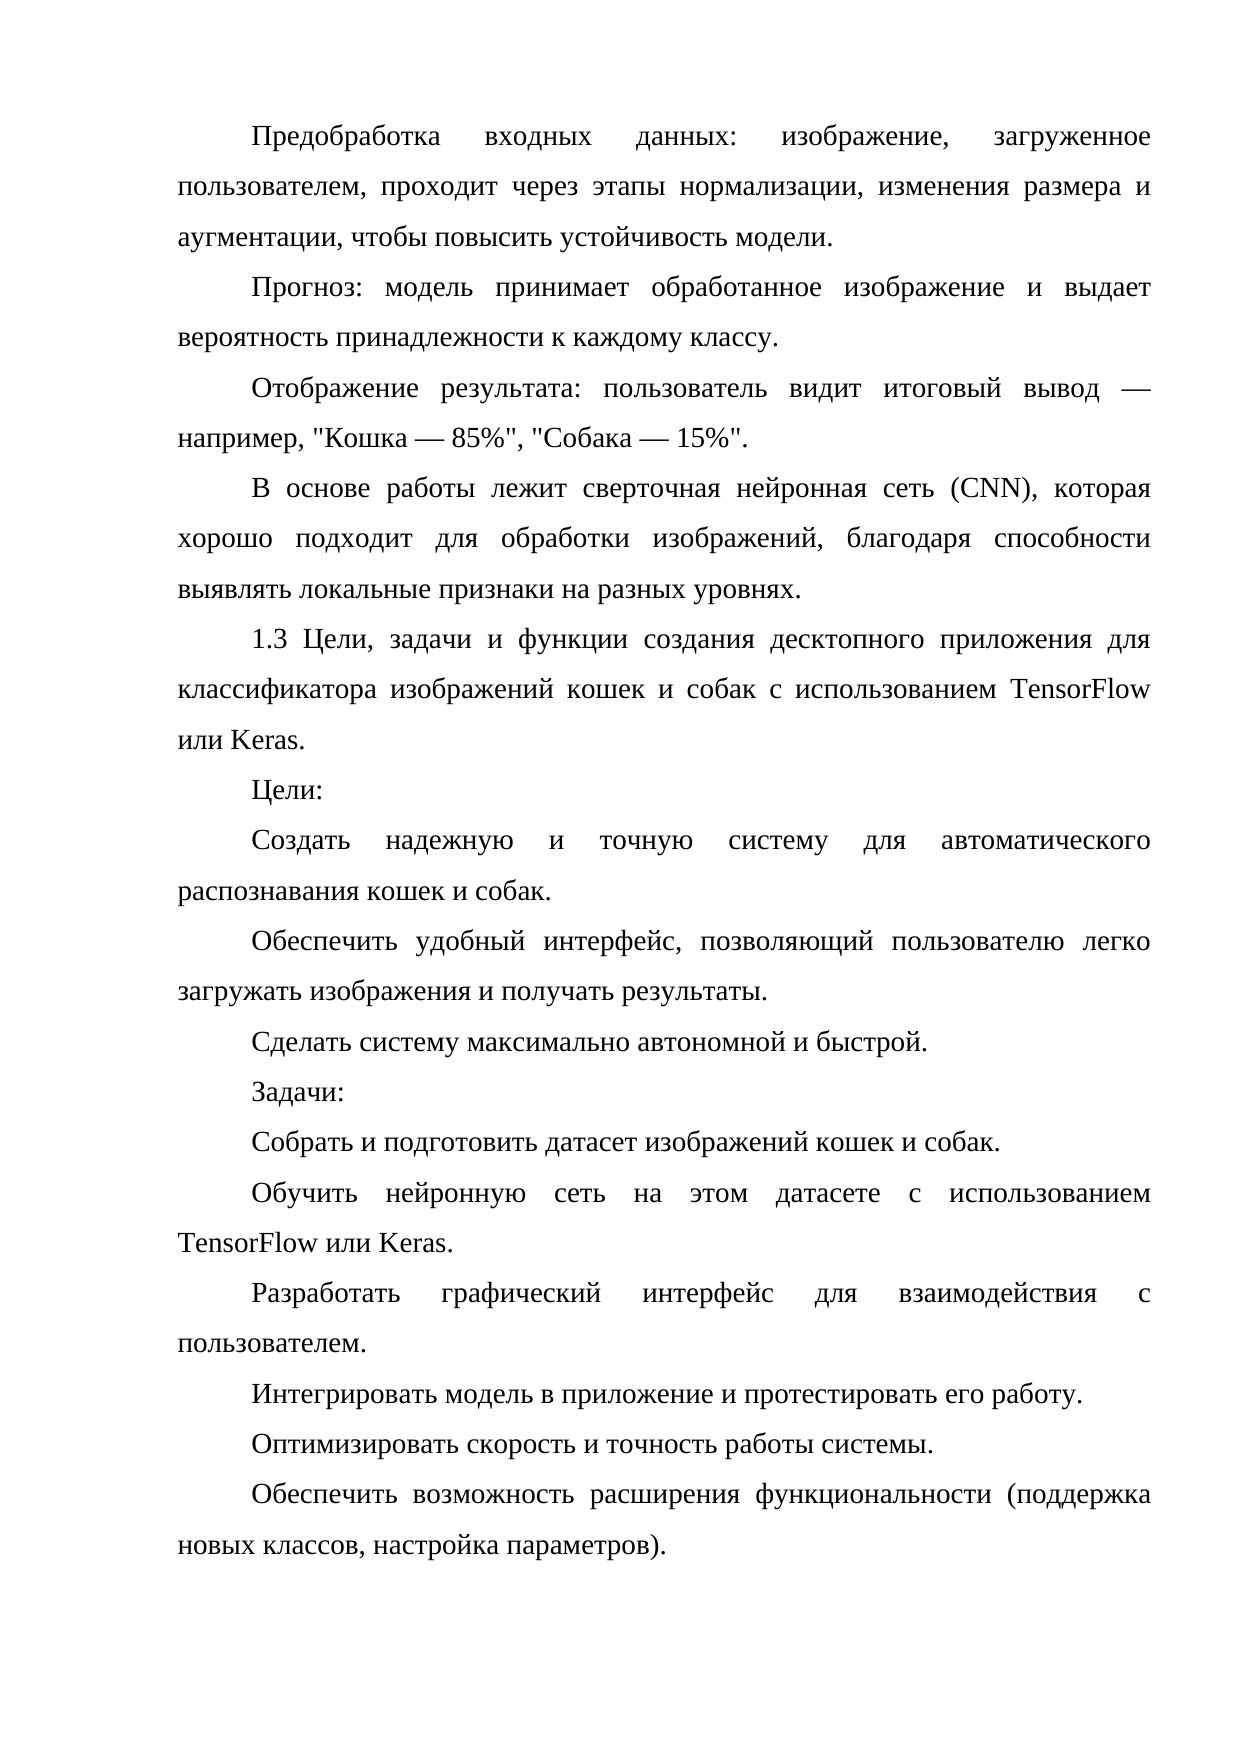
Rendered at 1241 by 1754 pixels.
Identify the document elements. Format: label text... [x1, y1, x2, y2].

text Обеспечить удобный интерфейс, позволяющий пользователю легко загружать изображения и получать результаты. [177, 923, 1152, 1007]
text Цели: [177, 772, 1152, 806]
text Интегрировать модель в приложение и протестировать его работу. [177, 1376, 1152, 1409]
text Обучить нейронную сеть на этом датасете с использованием TensorFlow или Keras. [177, 1175, 1152, 1258]
text В основе работы лежит сверточная нейронная сеть (CNN), которая хорошо подходит для обработки изображений, благодаря способности выявлять локальные признаки на разных уровнях. [177, 470, 1152, 604]
text Разработать графический интерфейс для взаимодействия с пользователем. [177, 1275, 1152, 1359]
text Прогноз: модель принимает обработанное изображение и выдает вероятность принадлежности к каждому классу. [177, 269, 1152, 353]
text Предобработка входных данных: изображение, загруженное пользователем, проходит через этапы нормализации, изменения размера и аугментации, чтобы повысить устойчивость модели. [177, 118, 1152, 252]
text Оптимизировать скорость и точность работы системы. [177, 1426, 1152, 1460]
text Обеспечить возможность расширения функциональности (поддержка новых классов, настройка параметров). [177, 1477, 1152, 1560]
text Собрать и подготовить датасет изображений кошек и собак. [177, 1124, 1152, 1158]
text 1.3 Цели, задачи и функции создания десктопного приложения для классификатора изображений кошек и собак с использованием TensorFlow или Keras. [177, 621, 1152, 755]
text Создать надежную и точную систему для автоматического распознавания кошек и собак. [177, 822, 1152, 906]
text Задачи: [177, 1074, 1152, 1108]
text Сделать систему максимально автономной и быстрой. [177, 1024, 1152, 1057]
text Отображение результата: пользователь видит итоговый вывод — например, "Кошка — 85%", "Собака — 15%". [177, 370, 1152, 453]
